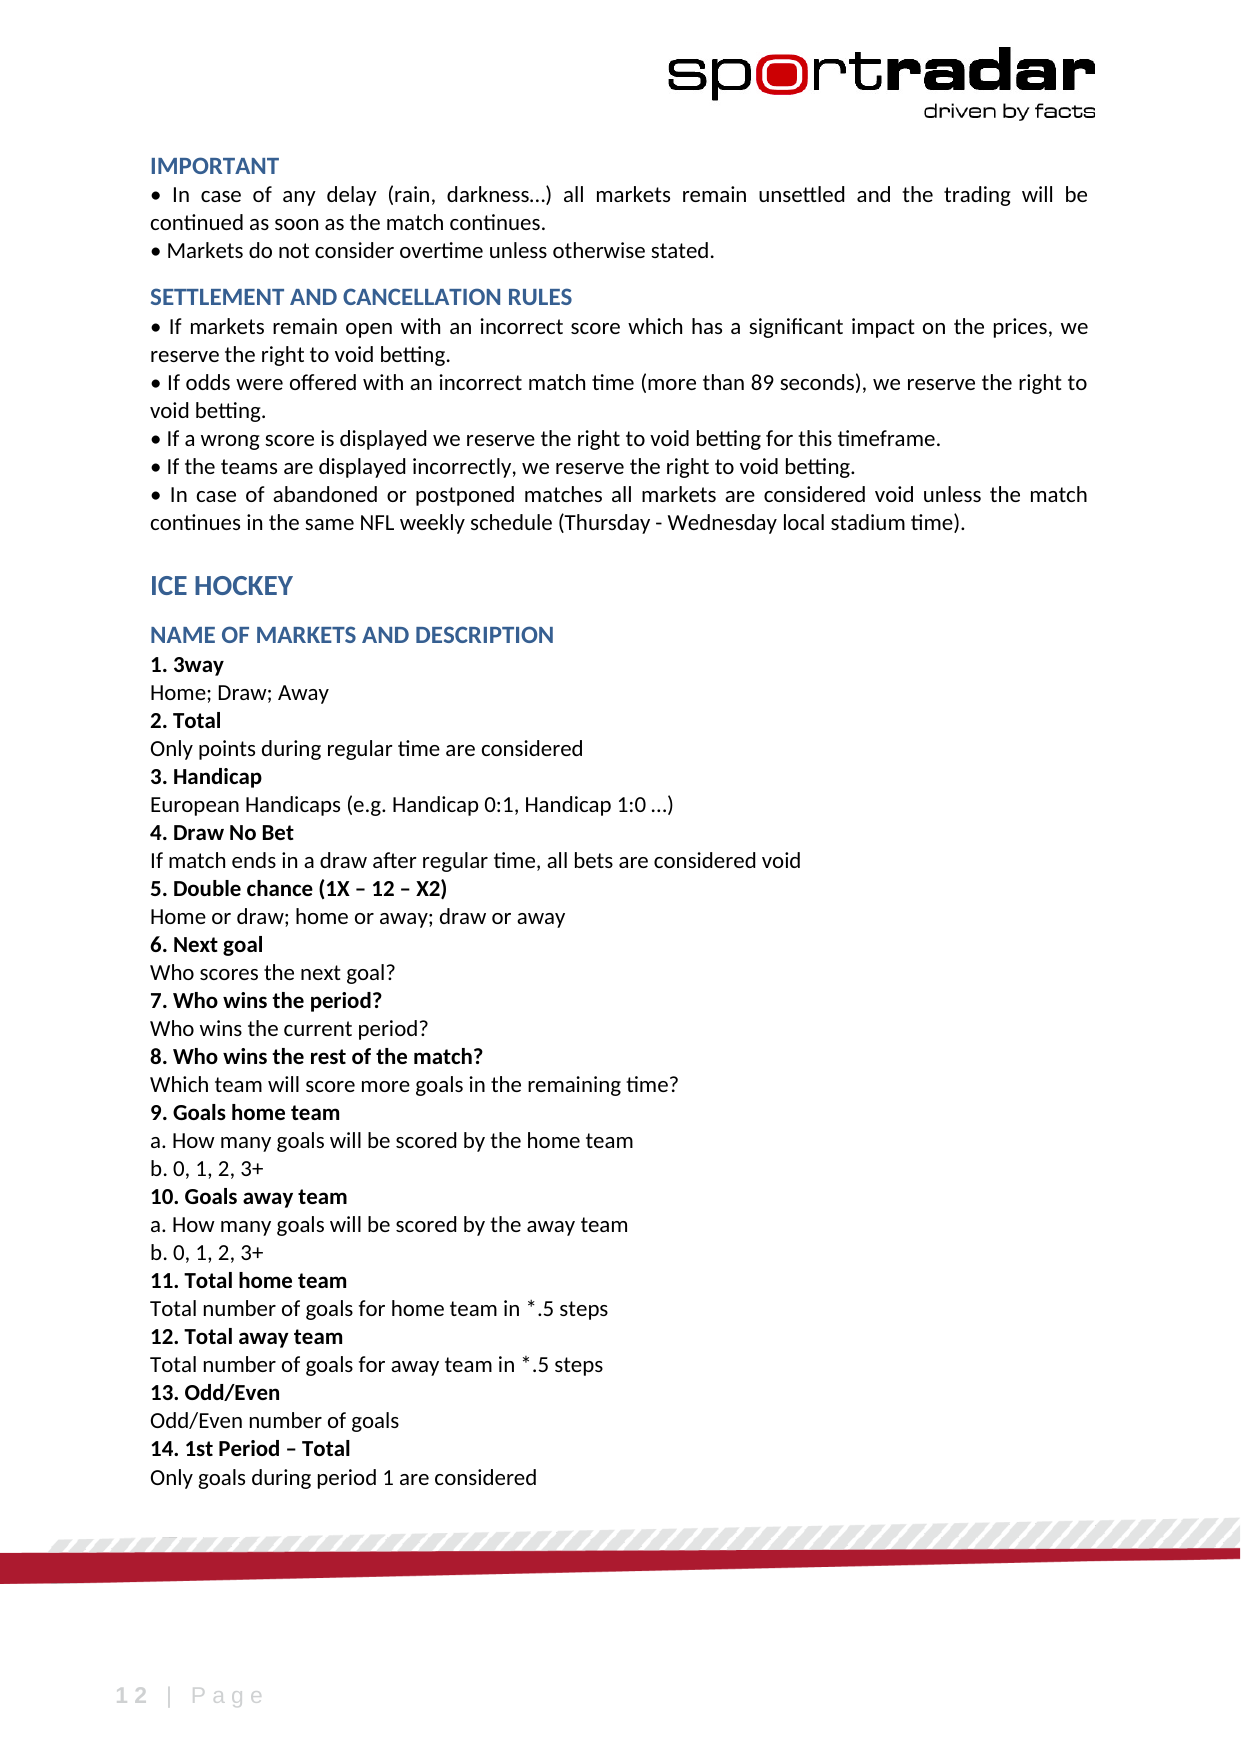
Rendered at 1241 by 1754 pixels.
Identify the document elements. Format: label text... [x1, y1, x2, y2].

text Who scores the next goal? [150, 958, 1090, 986]
text 7. Who wins the period? [150, 986, 1090, 1014]
text Home; Draw; Away [150, 678, 1090, 706]
text 3. Handicap [150, 762, 1090, 790]
text 13. Odd/Even [150, 1378, 1090, 1407]
text 10. Goals away team [150, 1182, 1090, 1210]
subtitle SETTLEMENT AND CANCELLATION RULES [150, 281, 1090, 312]
text • If the teams are displayed incorrectly, we reserve the right to void betting. [150, 452, 1090, 480]
text 14. 1st Period – Total [150, 1434, 1090, 1463]
text 11. Total home team [150, 1266, 1090, 1294]
text b. 0, 1, 2, 3+ [150, 1238, 1090, 1266]
text Odd/Even number of goals [150, 1407, 1090, 1434]
text • If markets remain open with an incorrect score which has a significant impact on the prices, we reserve the right to void betting. [150, 312, 1090, 368]
text Total number of goals for home team in *.5 steps [150, 1294, 1090, 1322]
text • Markets do not consider overtime unless otherwise stated. [150, 237, 1090, 264]
text Total number of goals for away team in *.5 steps [150, 1351, 1090, 1378]
picture [668, 47, 1095, 121]
text 4. Draw No Bet [150, 818, 1090, 846]
text • In case of abandoned or postponed matches all markets are considered void unless the match continues in the same NFL weekly schedule (Thursday - Wednesday local stadium time). [150, 480, 1090, 536]
picture [0, 1515, 1241, 1584]
text 5. Double chance (1X – 12 – X2) [150, 874, 1090, 902]
text • If odds were offered with an incorrect match time (more than 89 seconds), we reserve the right to void betting. [150, 368, 1090, 424]
text Only points during regular time are considered [150, 734, 1090, 762]
text European Handicaps (e.g. Handicap 0:1, Handicap 1:0 …) [150, 790, 1090, 818]
text 9. Goals home team [150, 1098, 1090, 1126]
text • If a wrong score is displayed we reserve the right to void betting for this timeframe. [150, 424, 1090, 452]
text Which team will score more goals in the remaining time? [150, 1070, 1090, 1098]
text a. How many goals will be scored by the away team [150, 1210, 1090, 1238]
text 8. Who wins the rest of the match? [150, 1042, 1090, 1070]
text Only goals during period 1 are considered [150, 1463, 1090, 1491]
subtitle NAME OF MARKETS AND DESCRIPTION [150, 619, 1090, 650]
subtitle IMPORTANT [150, 150, 1090, 181]
text 2. Total [150, 706, 1090, 734]
text Home or draw; home or away; draw or away [150, 902, 1090, 930]
text 12. Total away team [150, 1322, 1090, 1351]
text a. How many goals will be scored by the home team [150, 1126, 1090, 1154]
text • In case of any delay (rain, darkness…) all markets remain unsettled and the trading will be continued as soon as the match continues. [150, 181, 1090, 237]
text 6. Next goal [150, 930, 1090, 958]
text 1. 3way [150, 650, 1090, 678]
subtitle ICE HOCKEY [150, 567, 1090, 603]
text b. 0, 1, 2, 3+ [150, 1154, 1090, 1182]
text Who wins the current period? [150, 1014, 1090, 1042]
text If match ends in a draw after regular time, all bets are considered void [150, 846, 1090, 874]
